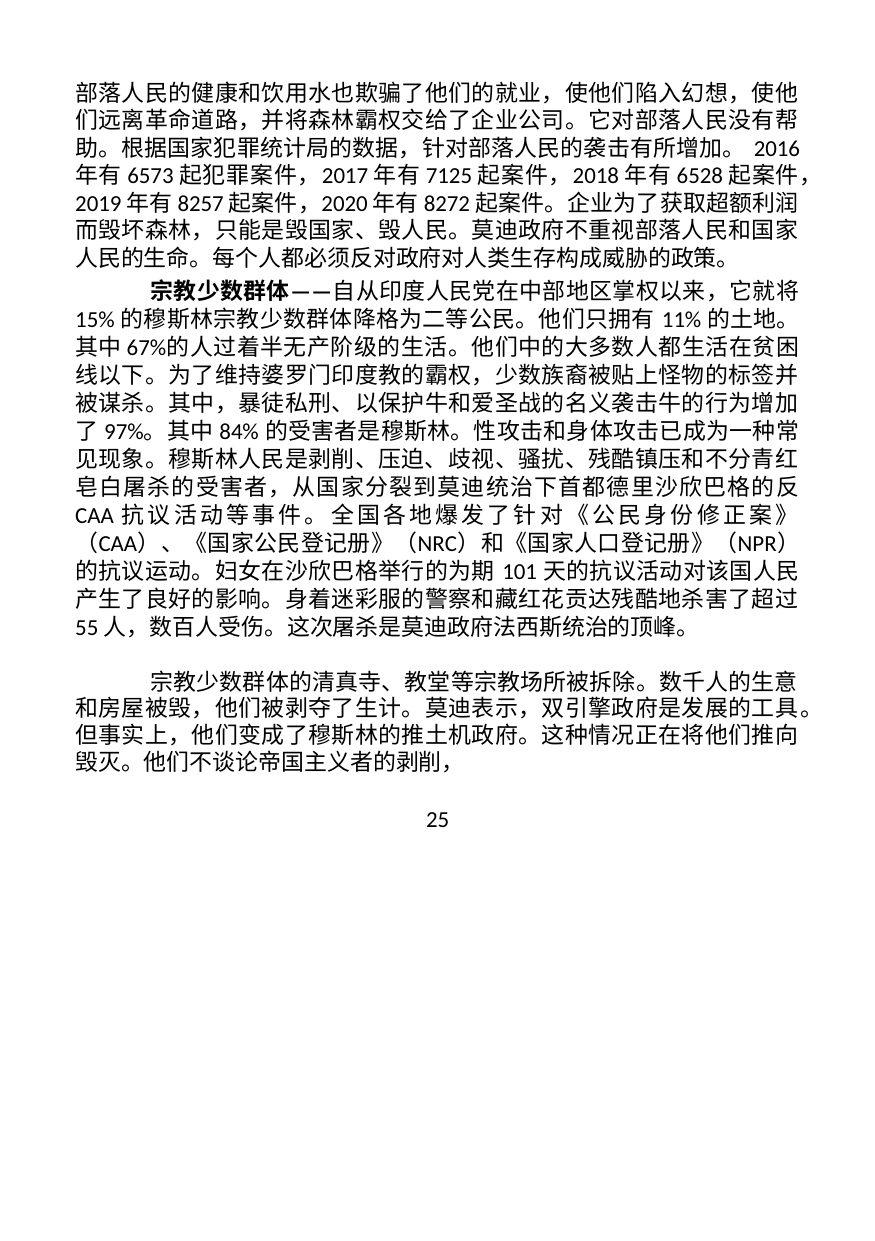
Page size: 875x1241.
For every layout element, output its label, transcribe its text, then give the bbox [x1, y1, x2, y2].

text 宗教少数群体——自从印度人民党在中部地区掌权以来，它就将 15% 的穆斯林宗教少数群体降格为二等公民。他们只拥有 11% 的土地。其中67%的人过着半无产阶级的生活。他们中的大多数人都生活在贫困线以下。为了维持婆罗门印度教的霸权，少数族裔被贴上怪物的标签并被谋杀。其中，暴徒私刑、以保护牛和爱圣战的名义袭击牛的行为增加了 97%。其中 84% 的受害者是穆斯林。性攻击和身体攻击已成为一种常见现象。穆斯林人民是剥削、压迫、歧视、骚扰、残酷镇压和不分青红皂白屠杀的受害者，从国家分裂到莫迪统治下首都德里沙欣巴格的反CAA抗议活动等事件。全国各地爆发了针对《公民身份修正案》（CAA）、《国家公民登记册》（NRC）和《国家人口登记册》（NPR）的抗议运动。妇女在沙欣巴格举行的为期 101 天的抗议活动对该国人民产生了良好的影响。身着迷彩服的警察和藏红花贡达残酷地杀害了超过 55 人，数百人受伤。这次屠杀是莫迪政府法西斯统治的顶峰。 [75, 277, 800, 641]
text 宗教少数群体的清真寺、教堂等宗教场所被拆除。数千人的生意和房屋被毁，他们被剥夺了生计。莫迪表示，双引擎政府是发展的工具。但事实上，他们变成了穆斯林的推土机政府。这种情况正在将他们推向毁灭。他们不谈论帝国主义者的剥削， [75, 669, 800, 776]
text 25 [75, 805, 800, 833]
text 部落人民的健康和饮用水也欺骗了他们的就业，使他们陷入幻想，使他们远离革命道路，并将森林霸权交给了企业公司。它对部落人民没有帮助。根据国家犯罪统计局的数据，针对部落人民的袭击有所增加。 2016年有6573起犯罪案件，2017年有7125起案件，2018年有6528起案件，2019年有8257起案件，2020年有8272起案件。企业为了获取超额利润而毁坏森林，只能是毁国家、毁人民。莫迪政府不重视部落人民和国家人民的生命。每个人都必须反对政府对人类生存构成威胁的政策。 [75, 79, 800, 272]
